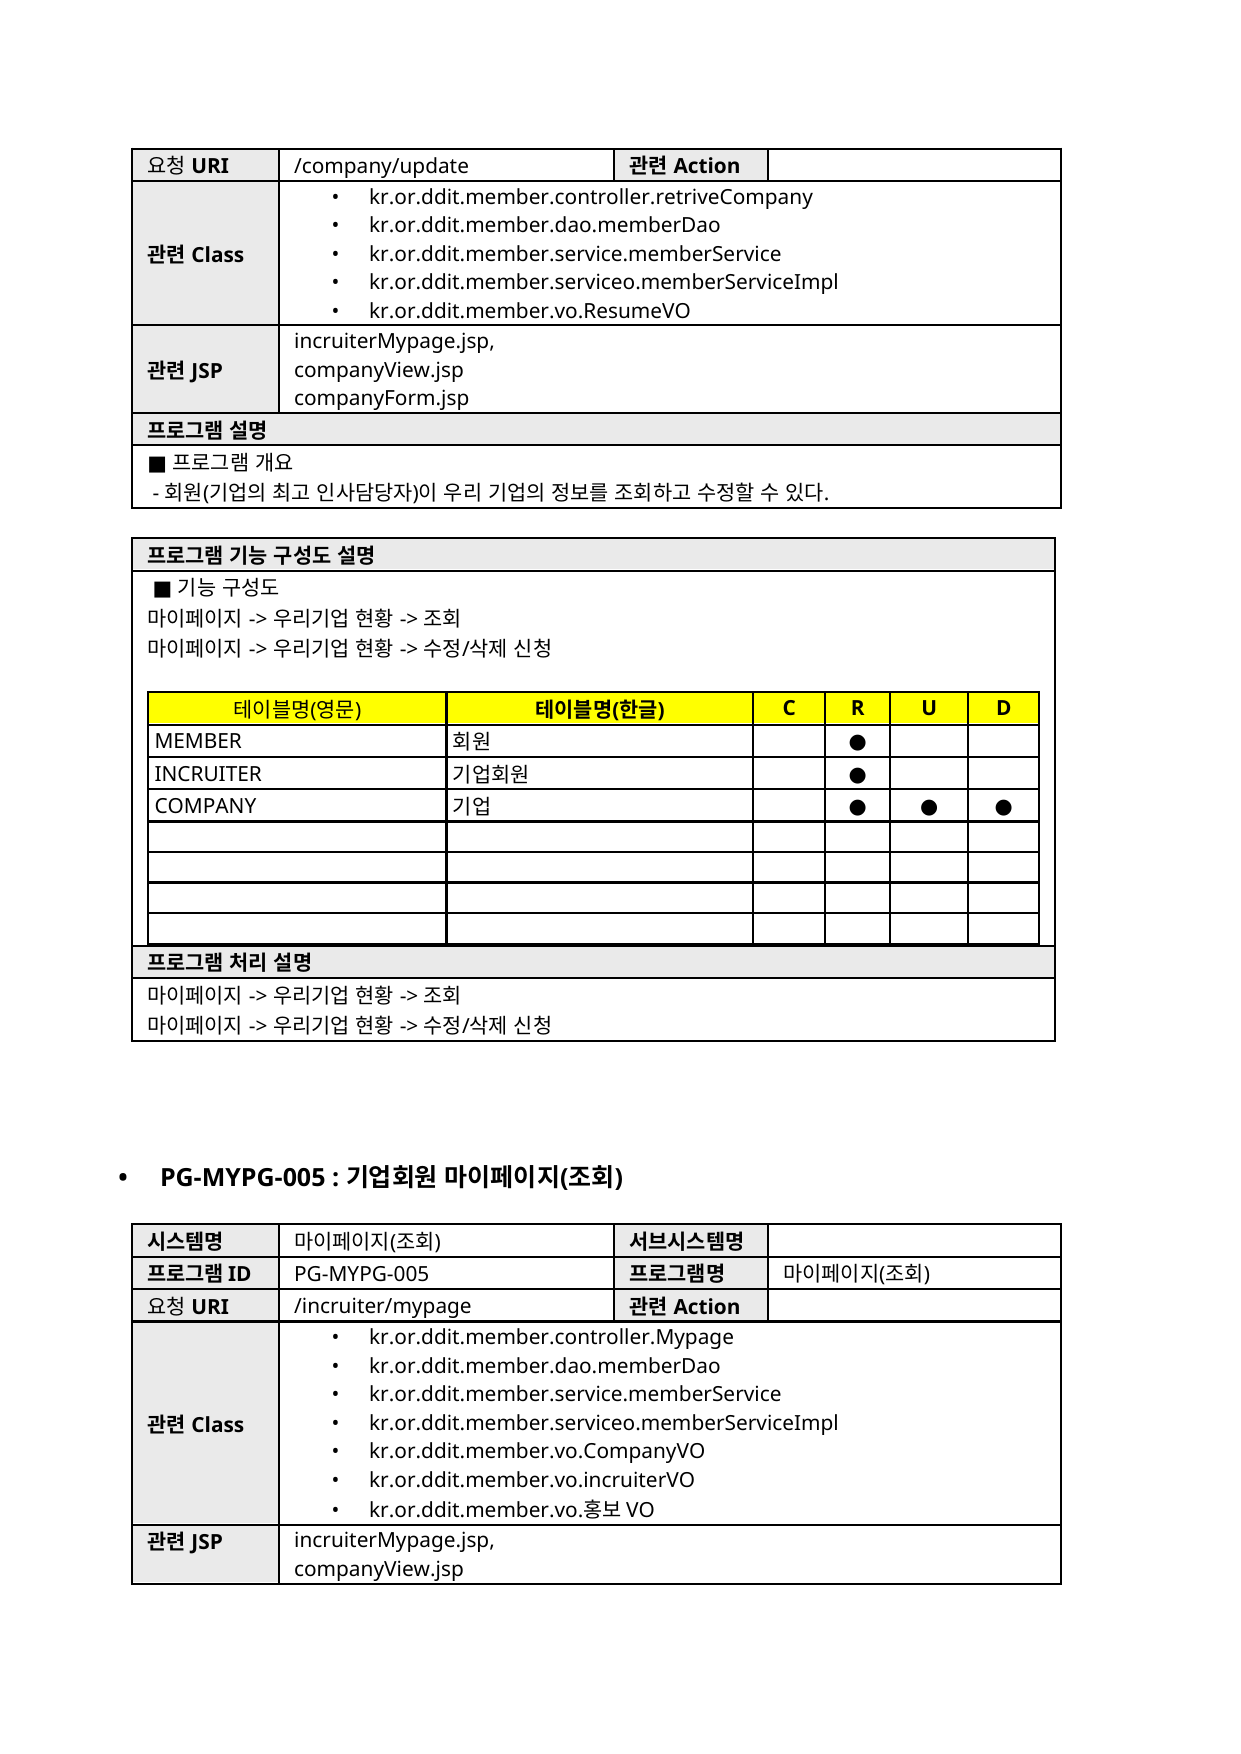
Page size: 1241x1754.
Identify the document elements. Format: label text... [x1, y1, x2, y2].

table_header 서브시스템명 [615, 1225, 767, 1256]
table_cell incruiterMypage.jsp, companyView.jsp companyForm.jsp [280, 326, 1060, 412]
table_cell [769, 150, 1060, 180]
table_cell ■ 프로그램 개요 - 회원(기업의 최고 인사담당자)이 우리 기업의 정보를 조회하고 수정할 수 있다. [133, 446, 1060, 507]
table_cell [769, 1290, 1060, 1320]
table_cell 프로그램 처리 설명 [133, 947, 1054, 977]
table_cell /incruiter/mypage [280, 1290, 613, 1320]
table_cell 마이페이지(조회) [769, 1258, 1060, 1288]
table_header 시스템명 [133, 1225, 278, 1256]
table_cell 관련 JSP [133, 1526, 278, 1582]
table_cell PG-MYPG-005 [280, 1258, 613, 1288]
table_cell 관련 Action [615, 150, 767, 180]
table_cell 요청 URI [133, 1290, 278, 1320]
table_cell 관련 Class [133, 1323, 278, 1523]
table_cell kr.or.ddit.member.controller.Mypage kr.or.ddit.member.dao.memberDao kr.or.ddit.member.service.memberService kr.or.ddit.member.serviceo.memberServiceImpl kr.or.ddit.member.vo.CompanyVO kr.or.ddit.member.vo.incruiterVO kr.or.ddit.member.vo.홍보VO [280, 1323, 1060, 1523]
table_header 프로그램 기능 구성도 설명 [133, 539, 1054, 569]
table_cell 관련 JSP [133, 326, 278, 412]
table_cell ■ 기능 구성도 마이페이지 -> 우리기업 현황 -> 조회 마이페이지 -> 우리기업 현황 -> 수정/삭제 신청 [133, 572, 1054, 944]
table_header 마이페이지(조회) [280, 1225, 613, 1256]
table_cell /company/update [280, 150, 613, 180]
table_cell 프로그램명 [615, 1258, 767, 1288]
table_header [769, 1225, 1060, 1256]
table_cell 관련 Action [615, 1290, 767, 1320]
table_cell 프로그램 설명 [133, 414, 1060, 444]
table_cell 마이페이지 -> 우리기업 현황 -> 조회 마이페이지 -> 우리기업 현황 -> 수정/삭제 신청 [133, 979, 1054, 1039]
table_cell 프로그램ID [133, 1258, 278, 1288]
list PG-MYPG-005 : 기업회원 마이페이지(조회) [118, 1157, 1122, 1193]
table_cell kr.or.ddit.member.controller.retriveCompany kr.or.ddit.member.dao.memberDao kr.or.ddit.member.service.memberService kr.or.ddit.member.serviceo.memberServiceImpl kr.or.ddit.member.vo.ResumeVO [280, 182, 1060, 324]
table_cell 요청 URI [133, 150, 278, 180]
table_cell 관련 Class [133, 182, 278, 324]
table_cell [280, 1526, 1060, 1582]
